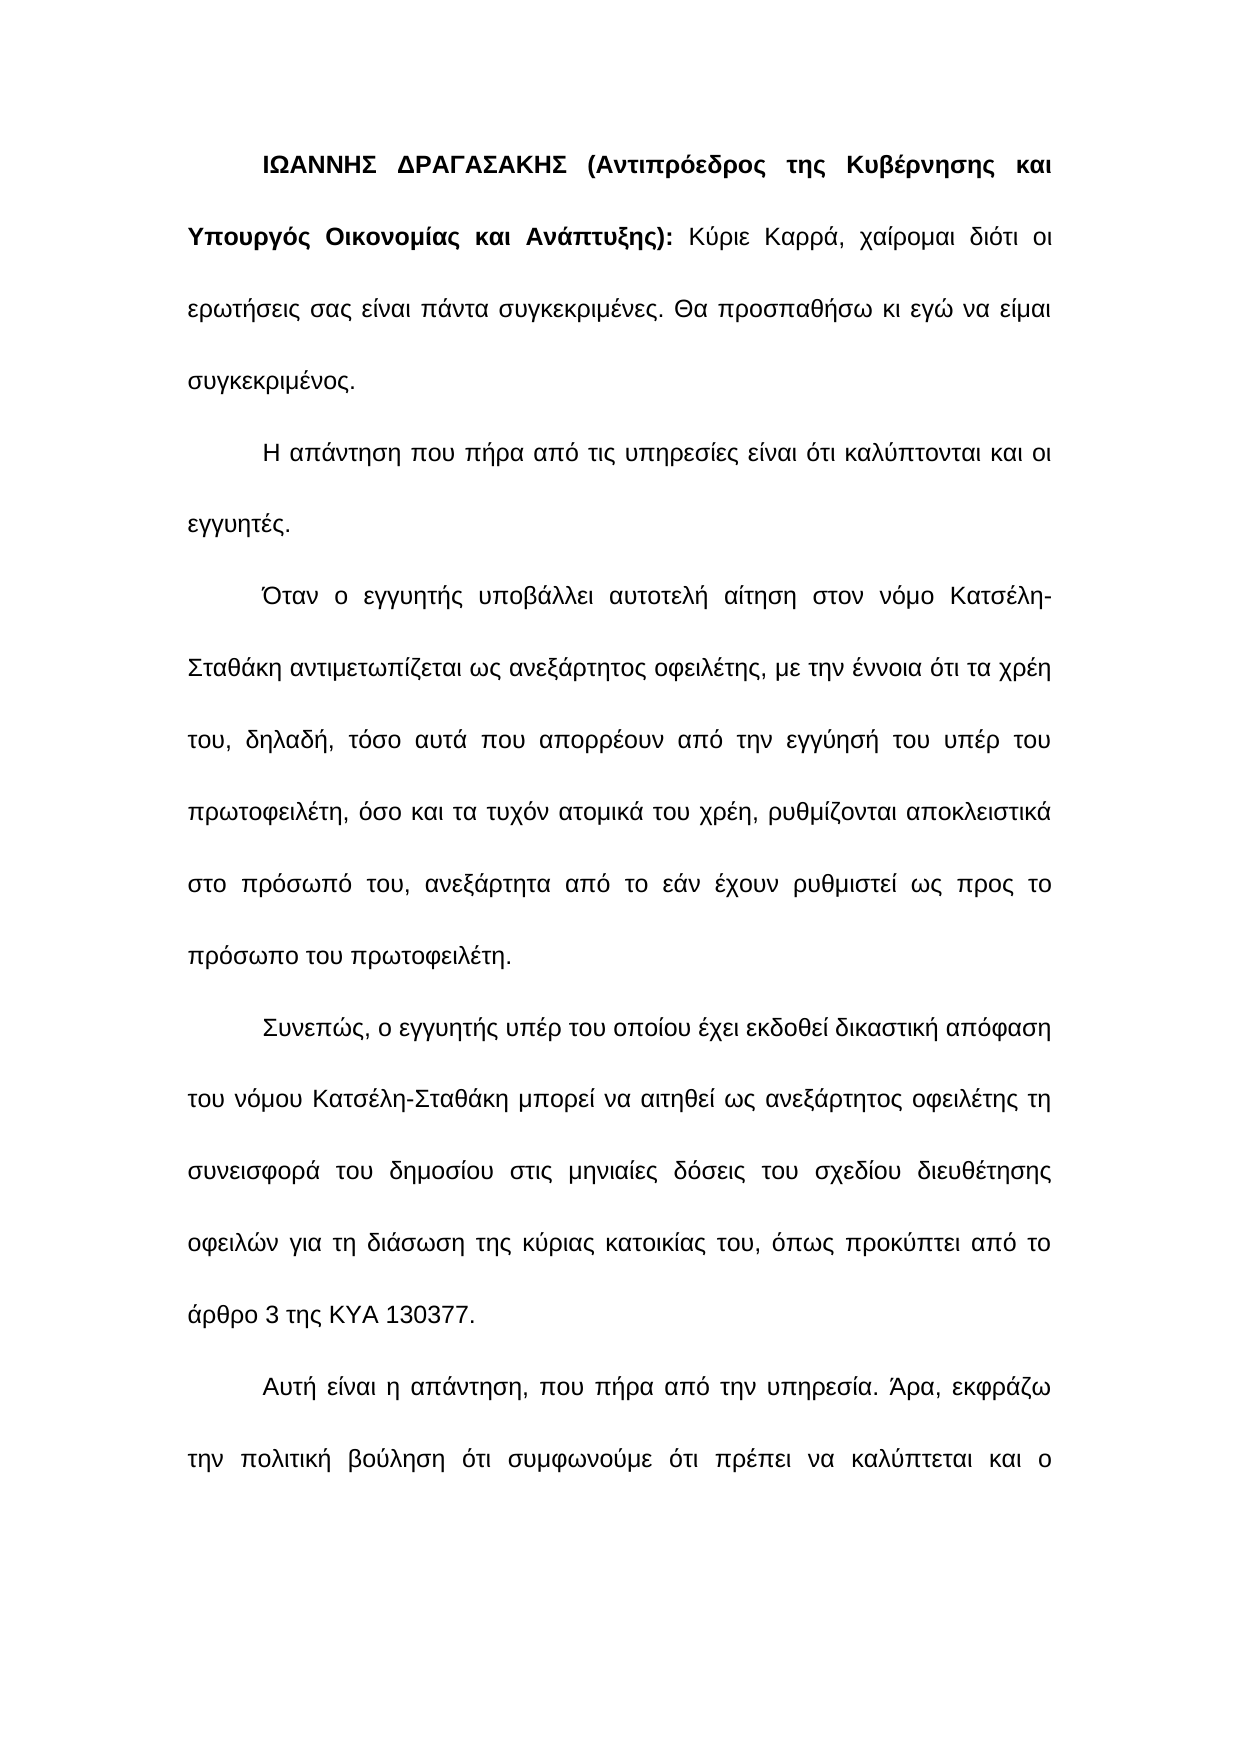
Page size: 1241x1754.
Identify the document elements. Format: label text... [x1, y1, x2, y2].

text Όταν ο εγγυητής υποβάλλει αυτοτελή αίτηση στον νόμο Κατσέλη-Σταθάκη αντιμετωπίζεται ως ανεξάρτητος οφειλέτης, με την έννοια ότι τα χρέη του, δηλαδή, τόσο αυτά που απορρέουν από την εγγύησή του υπέρ του πρωτοφειλέτη, όσο και τα τυχόν ατομικά του χρέη, ρυθμίζονται αποκλειστικά στο πρόσωπό του, ανεξάρτητα από το εάν έχουν ρυθμιστεί ως προς το πρόσωπο του πρωτοφειλέτη. [187, 581, 1053, 969]
text Συνεπώς, ο εγγυητής υπέρ του οποίου έχει εκδοθεί δικαστική απόφαση του νόμου Κατσέλη-Σταθάκη μπορεί να αιτηθεί ως ανεξάρτητος οφειλέτης τη συνεισφορά του δημοσίου στις μηνιαίες δόσεις του σχεδίου διευθέτησης οφειλών για τη διάσωση της κύριας κατοικίας του, όπως προκύπτει από το άρθρο 3 της ΚΥΑ 130377. [187, 1012, 1053, 1329]
text ΙΩΑΝΝΗΣ ΔΡΑΓΑΣΑΚΗΣ (Αντιπρόεδρος της Κυβέρνησης και Υπουργός Οικονομίας και Ανάπτυξης): Κύριε Καρρά, χαίρομαι διότι οι ερωτήσεις σας είναι πάντα συγκεκριμένες. Θα προσπαθήσω κι εγώ να είμαι συγκεκριμένος. [187, 150, 1053, 394]
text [187, 1372, 1053, 1472]
text Η απάντηση που πήρα από τις υπηρεσίες είναι ότι καλύπτονται και οι εγγυητές. [187, 437, 1053, 538]
